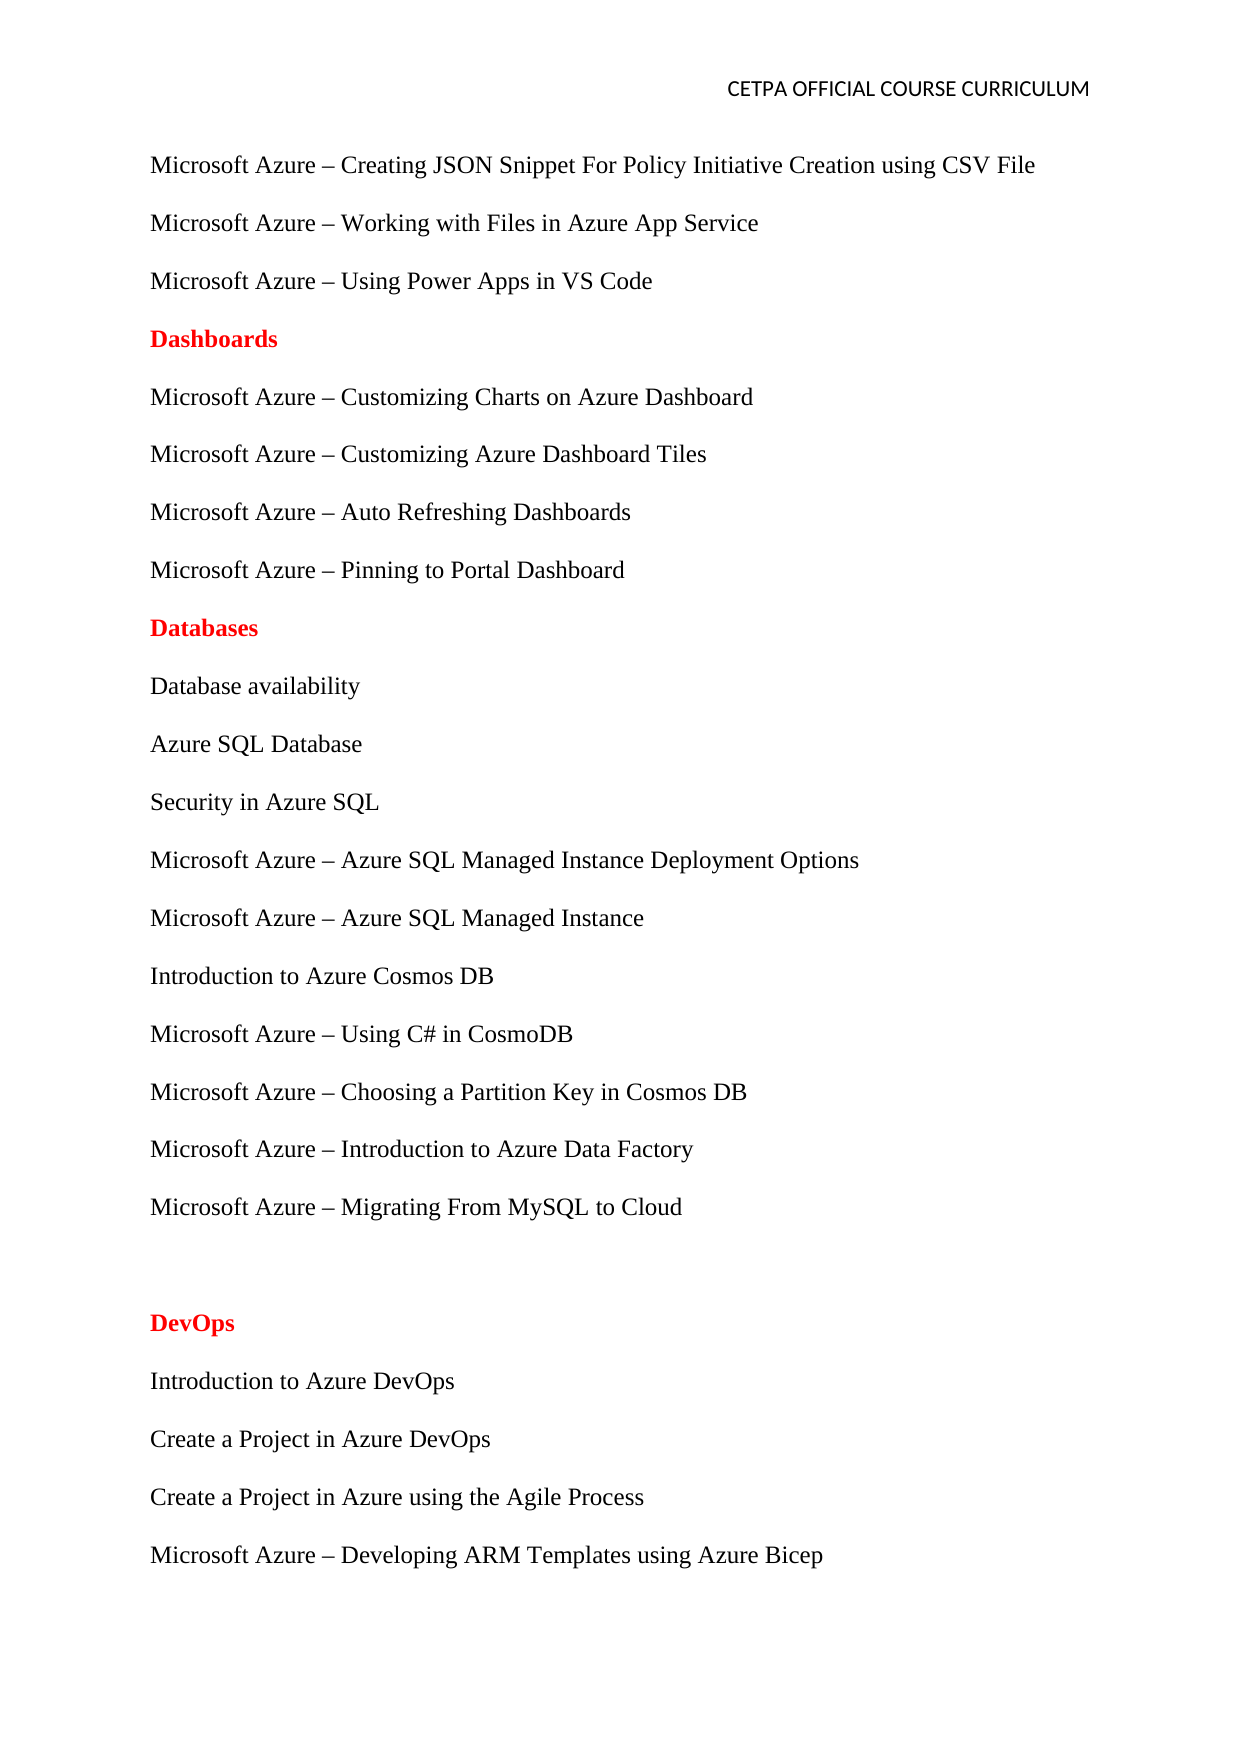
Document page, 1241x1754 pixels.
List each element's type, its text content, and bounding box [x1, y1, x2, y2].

text Microsoft Azure – Customizing Charts on Azure Dashboard [150, 382, 1090, 410]
text Microsoft Azure – Pinning to Portal Dashboard [150, 555, 1090, 584]
text Microsoft Azure – Migrating From MySQL to Cloud [150, 1192, 1090, 1221]
text Create a Project in Azure DevOps [150, 1424, 1090, 1453]
text Database availability [150, 671, 1090, 700]
text Microsoft Azure – Using Power Apps in VS Code [150, 266, 1090, 294]
text Microsoft Azure – Choosing a Partition Key in Cosmos DB [150, 1077, 1090, 1105]
text Databases [150, 613, 1090, 642]
text Introduction to Azure DevOps [150, 1366, 1090, 1395]
text Microsoft Azure – Using C# in CosmoDB [150, 1019, 1090, 1047]
text Introduction to Azure Cosmos DB [150, 961, 1090, 989]
text Microsoft Azure – Azure SQL Managed Instance Deployment Options [150, 845, 1090, 874]
text Create a Project in Azure using the Agile Process [150, 1482, 1090, 1511]
text Security in Azure SQL [150, 787, 1090, 816]
text Azure SQL Database [150, 729, 1090, 758]
text DevOps [150, 1308, 1090, 1337]
text Microsoft Azure – Azure SQL Managed Instance [150, 903, 1090, 932]
text Microsoft Azure – Working with Files in Azure App Service [150, 208, 1090, 237]
text Microsoft Azure – Customizing Azure Dashboard Tiles [150, 439, 1090, 468]
text Microsoft Azure – Developing ARM Templates using Azure Bicep [150, 1540, 1090, 1569]
text Microsoft Azure – Creating JSON Snippet For Policy Initiative Creation using CSV File [150, 150, 1090, 179]
text Dashboards [150, 324, 1090, 352]
text Microsoft Azure – Introduction to Azure Data Factory [150, 1134, 1090, 1163]
text Microsoft Azure – Auto Refreshing Dashboards [150, 497, 1090, 526]
